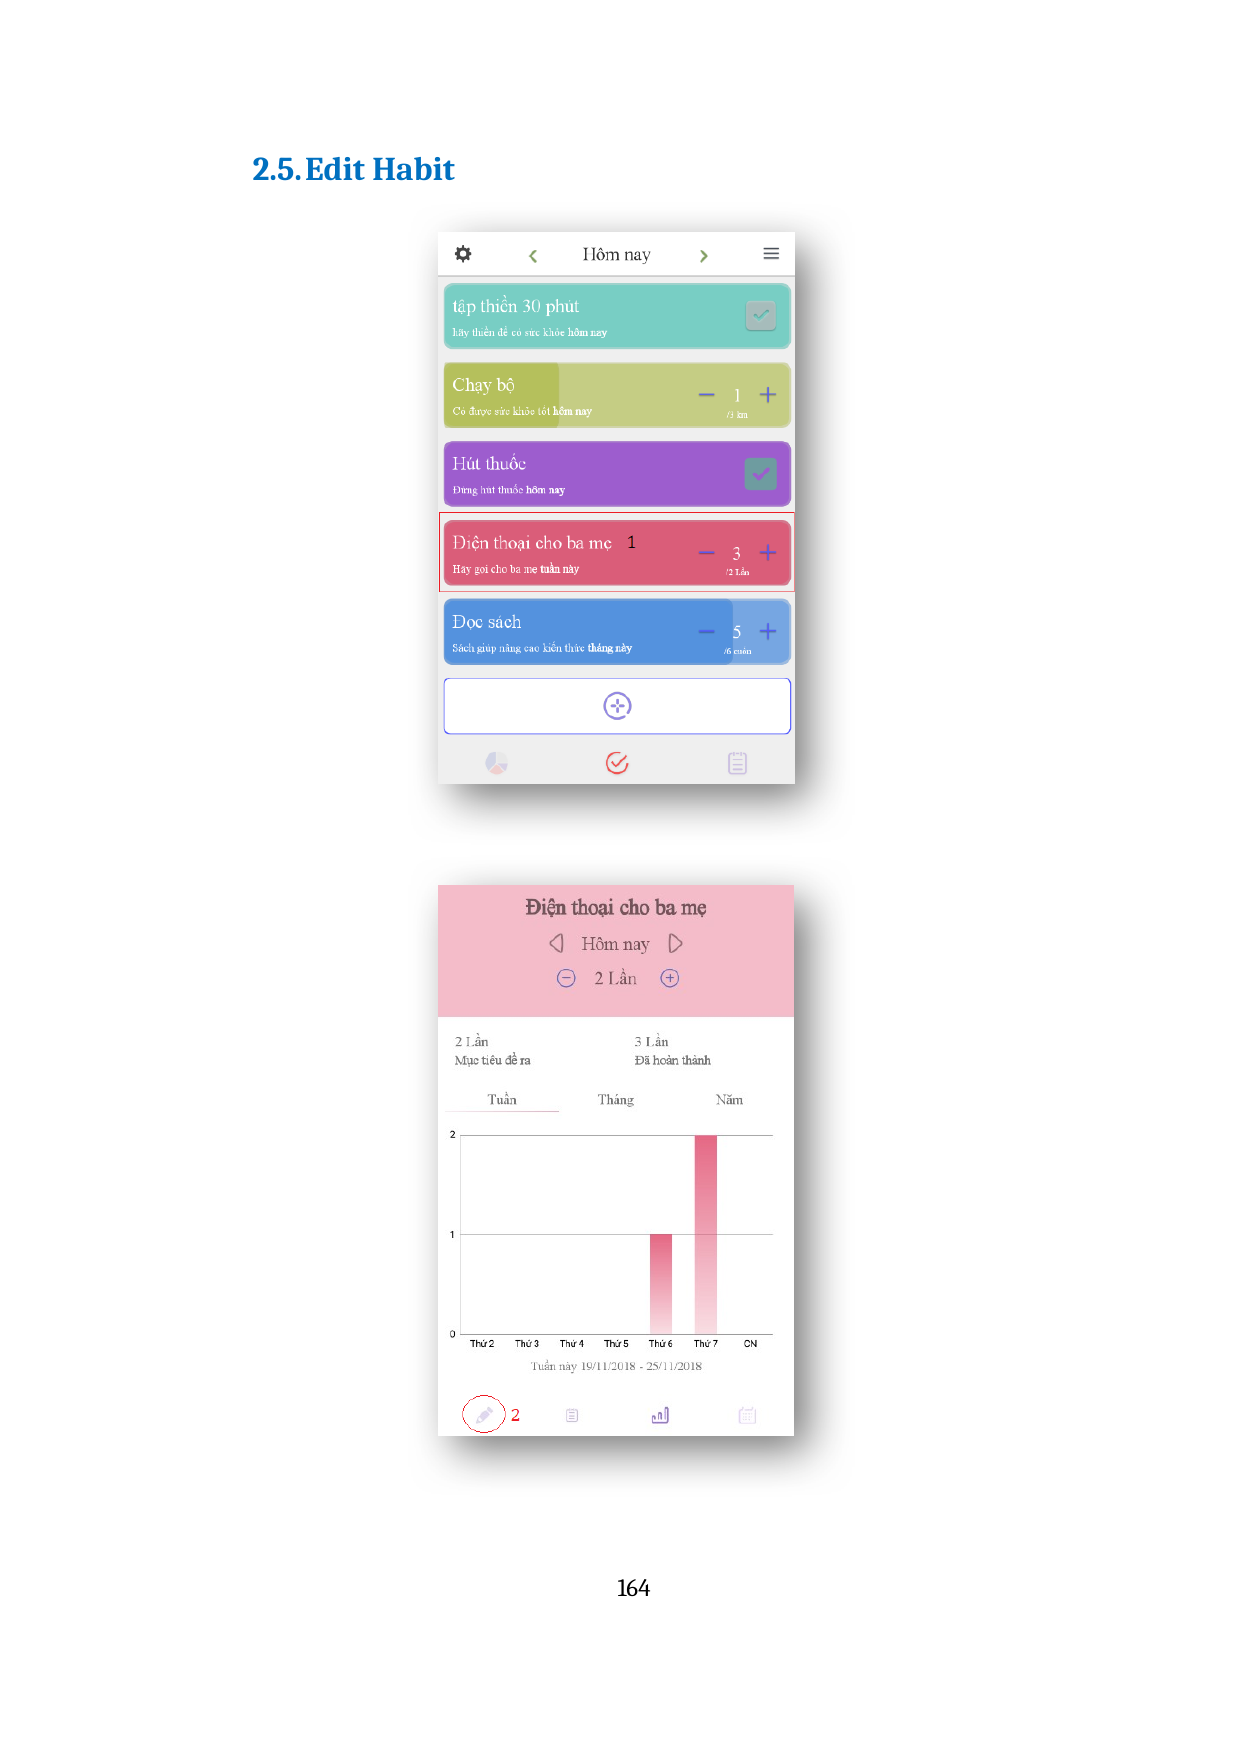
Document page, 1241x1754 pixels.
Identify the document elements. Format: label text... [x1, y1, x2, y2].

list Edit Habit [252, 151, 1090, 189]
picture [438, 885, 794, 1436]
picture [438, 232, 795, 784]
